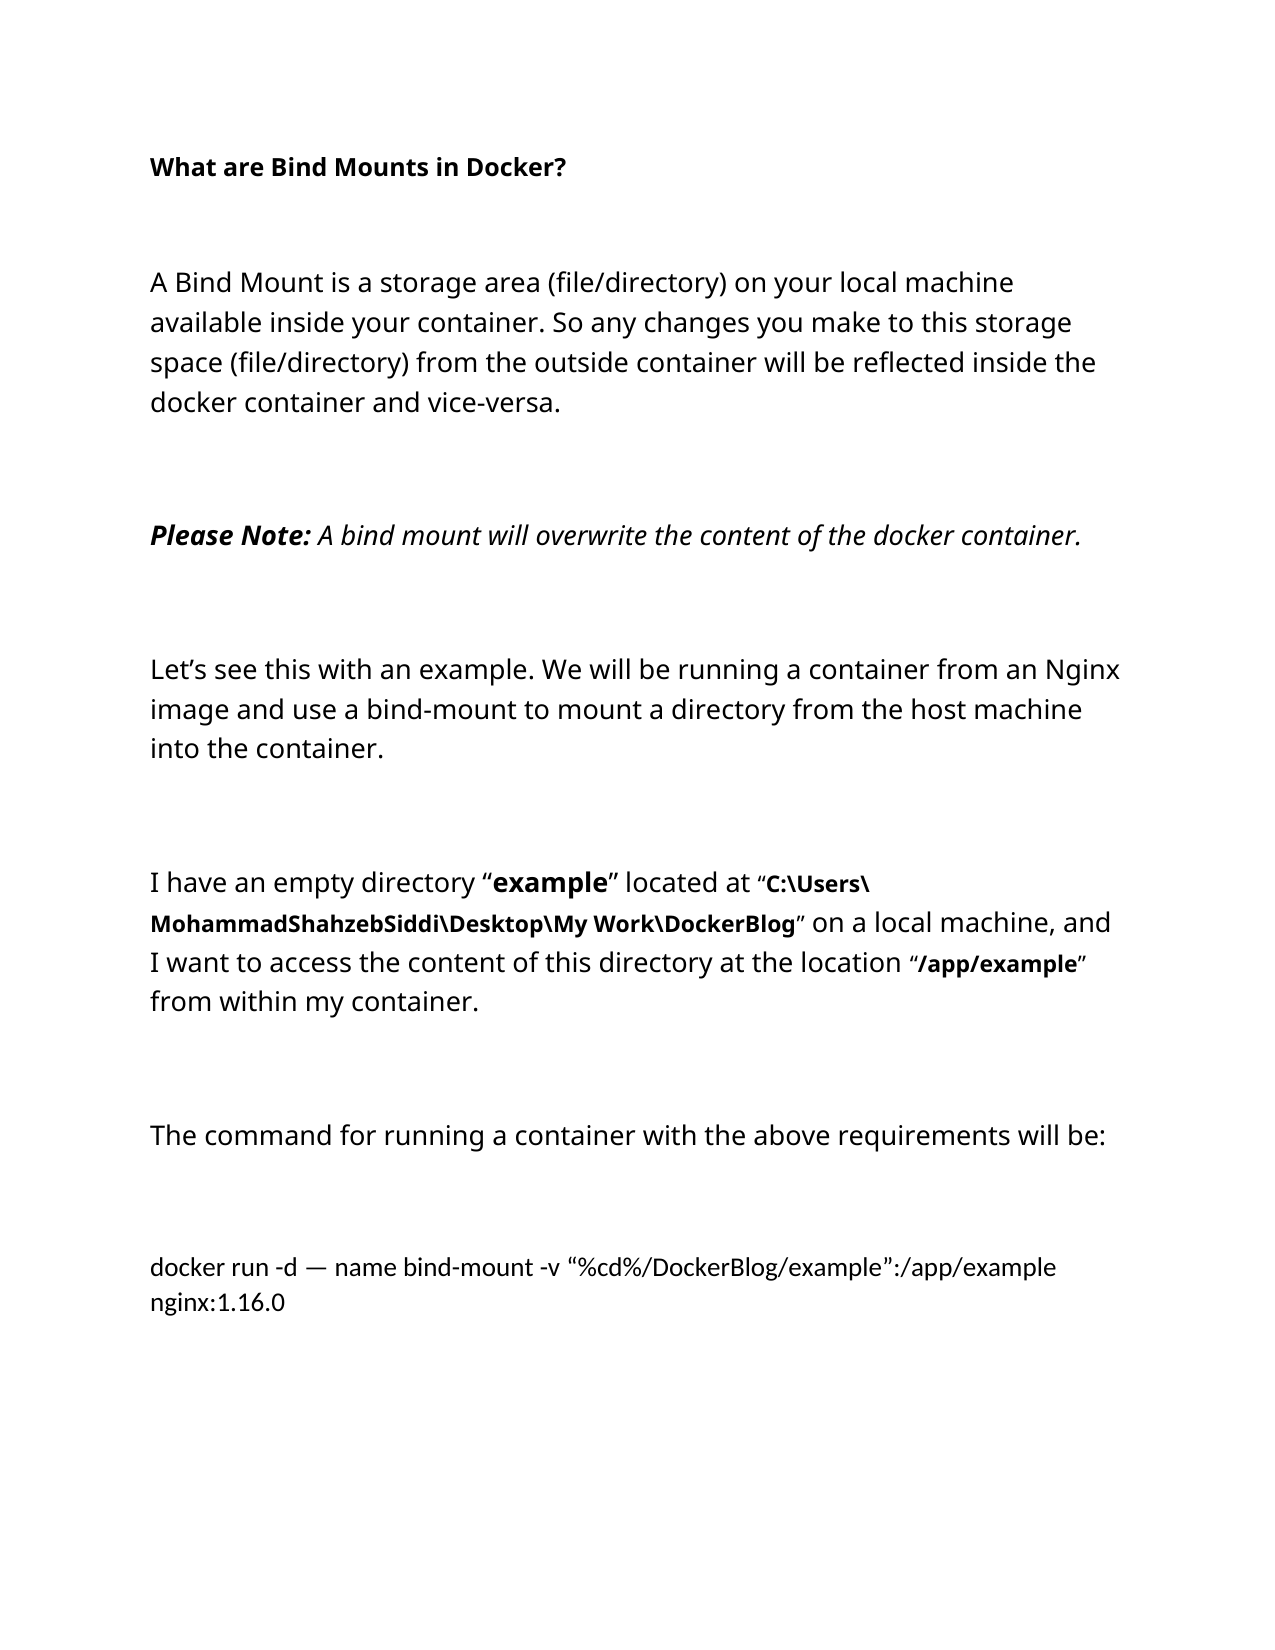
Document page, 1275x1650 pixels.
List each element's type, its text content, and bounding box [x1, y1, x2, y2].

text I have an empty directory “example” located at “C:\Users\MohammadShahzebSiddi\Desktop\My Work\DockerBlog” on a local machine, and I want to access the content of this directory at the location “/app/example” from within my container. [150, 863, 1125, 1020]
text docker run -d — name bind-mount -v “%cd%/DockerBlog/example”:/app/example nginx:1.16.0 [150, 1250, 1125, 1349]
text Please Note: A bind mount will overwrite the content of the docker container. [150, 517, 1125, 554]
text Let’s see this with an example. We will be running a container from an Nginx image and use a bind-mount to mount a directory from the host machine into the container. [150, 650, 1125, 767]
subtitle What are Bind Mounts in Docker? [150, 150, 1125, 184]
text A Bind Mount is a storage area (file/directory) on your local machine available inside your container. So any changes you make to this storage space (file/directory) from the outside container will be reflected inside the docker container and vice-versa. [150, 264, 1125, 420]
text The command for running a container with the above requirements will be: [150, 1116, 1125, 1153]
